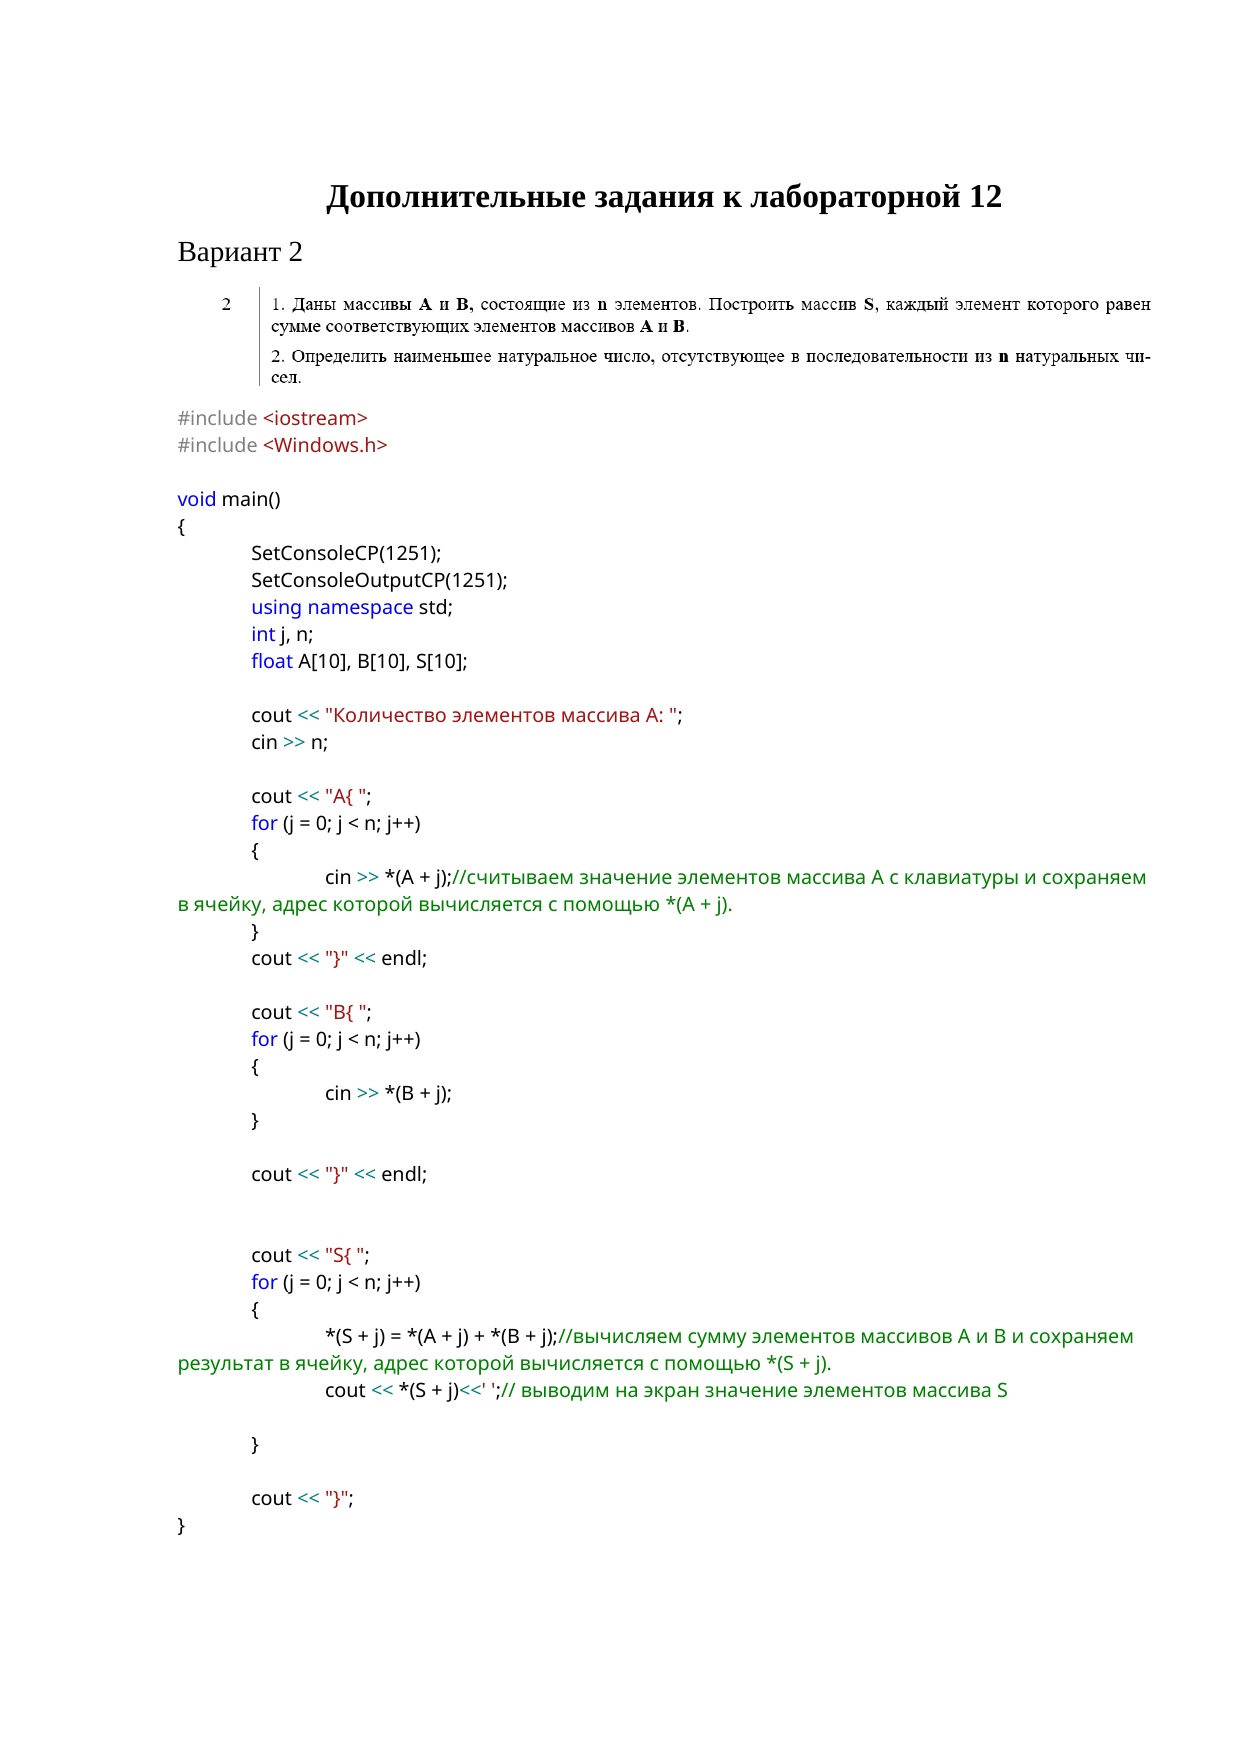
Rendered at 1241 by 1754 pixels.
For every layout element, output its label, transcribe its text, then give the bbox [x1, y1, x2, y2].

text float A[10], B[10], S[10]; [177, 647, 1152, 674]
text cout << "S{ "; [177, 1241, 1152, 1268]
text for (j = 0; j < n; j++) [177, 809, 1152, 836]
text using namespace std; [177, 593, 1152, 621]
text cin >> *(A + j);//считываем значение элементов массива A с клавиатуры и сохраняем в ячейку, адрес которой вычисляется с помощью *(A + j). [177, 863, 1152, 917]
text void main() [177, 486, 1152, 513]
picture [177, 287, 1152, 386]
text } [177, 1106, 1152, 1133]
text { [177, 836, 1152, 863]
text } [177, 917, 1152, 944]
text cout << *(S + j)<<' ';// выводим на экран значение элементов массива S [177, 1376, 1152, 1403]
text Дополнительные задания к лабораторной 12 [177, 176, 1152, 214]
text Вариант 2 [177, 234, 1152, 268]
text cout << "}" << endl; [177, 944, 1152, 971]
text cout << "}" << endl; [177, 1160, 1152, 1187]
text cin >> *(B + j); [177, 1079, 1152, 1106]
text } [177, 1430, 1152, 1457]
text { [177, 1052, 1152, 1079]
text SetConsoleCP(1251); [177, 539, 1152, 567]
text for (j = 0; j < n; j++) [177, 1025, 1152, 1052]
text SetConsoleOutputCP(1251); [177, 567, 1152, 593]
text cout << "Количество элементов массива А: "; [177, 701, 1152, 728]
text *(S + j) = *(A + j) + *(B + j);//вычисляем сумму элементов массивов A и B и сохраняем результат в ячейку, адрес которой вычисляется с помощью *(S + j). [177, 1322, 1152, 1376]
text { [177, 513, 1152, 539]
text #include <Windows.h> [177, 432, 1152, 459]
text for (j = 0; j < n; j++) [177, 1268, 1152, 1295]
text cin >> n; [177, 728, 1152, 755]
text int j, n; [177, 621, 1152, 647]
text } [177, 1511, 1152, 1538]
text cout << "B{ "; [177, 998, 1152, 1025]
text { [177, 1295, 1152, 1322]
text #include <iostream> [177, 405, 1152, 432]
text cout << "}"; [177, 1484, 1152, 1511]
text cout << "А{ "; [177, 782, 1152, 809]
